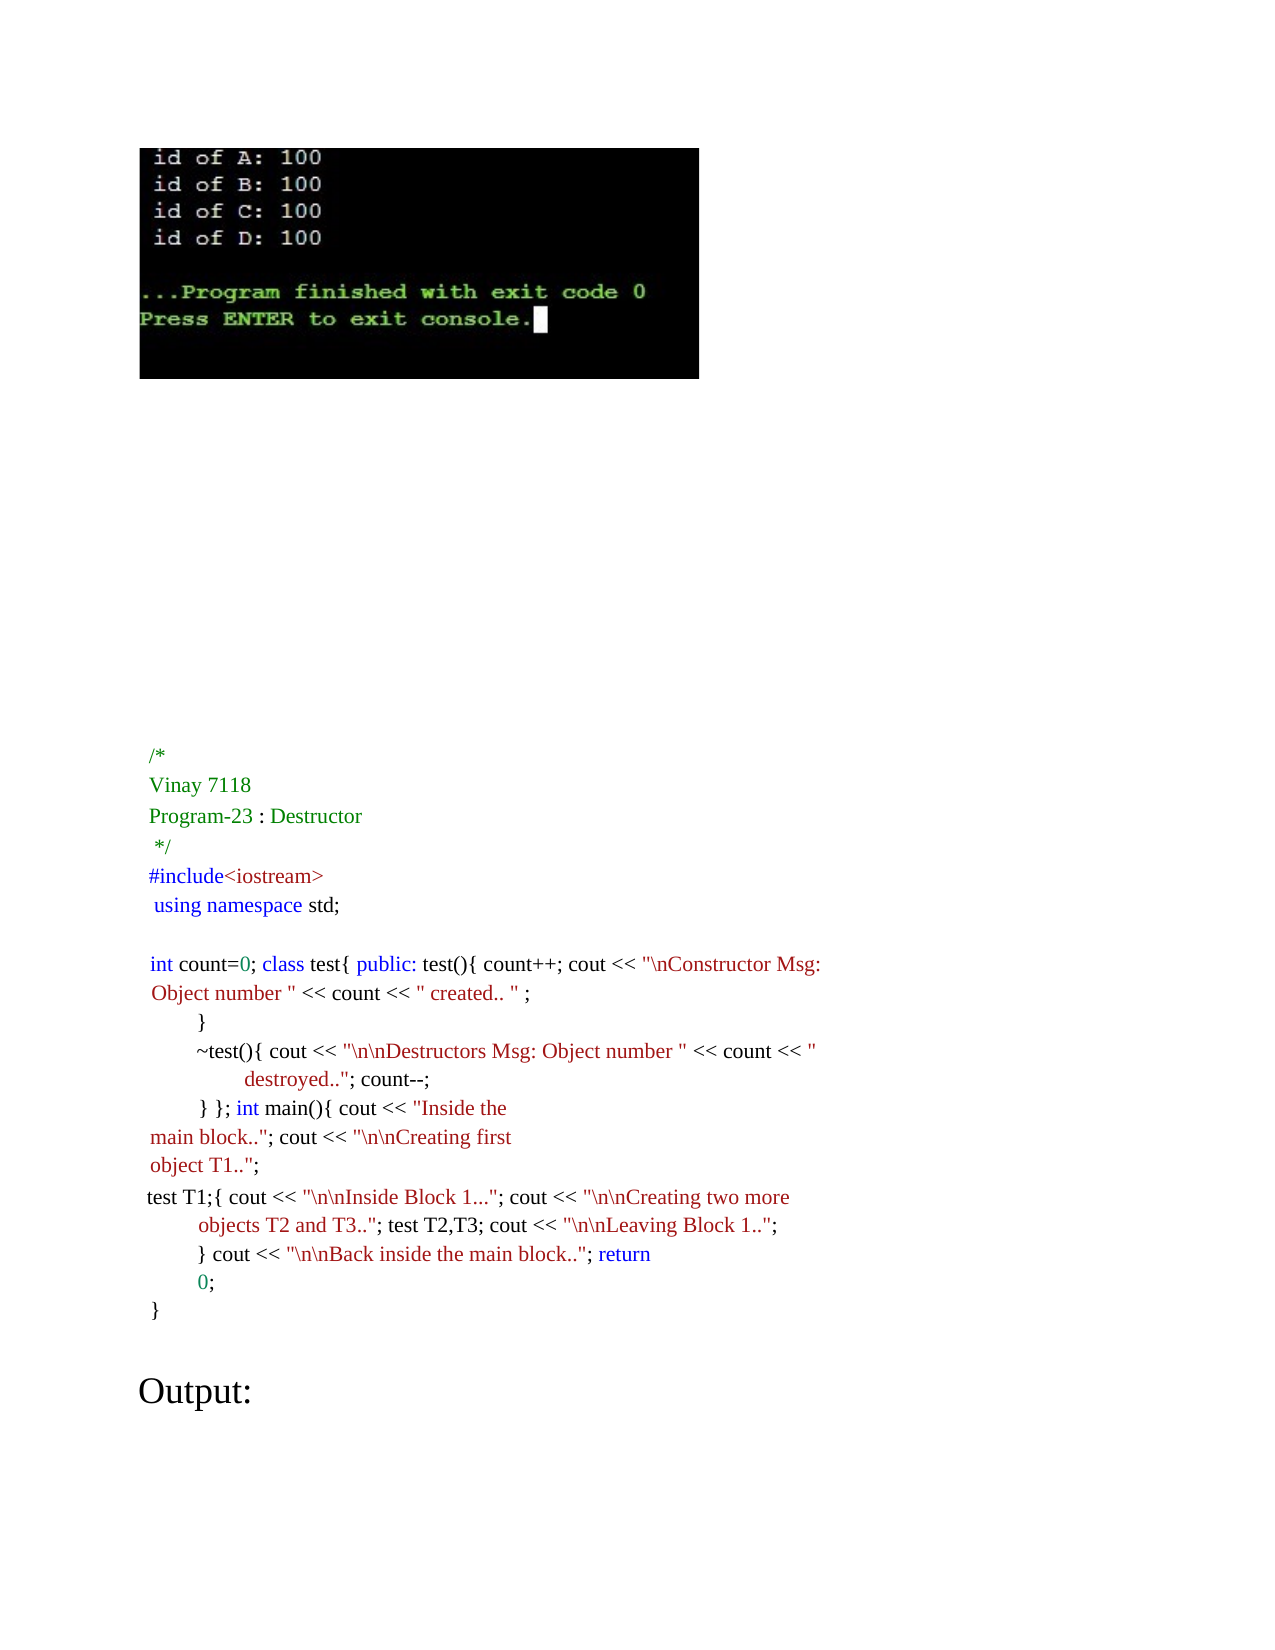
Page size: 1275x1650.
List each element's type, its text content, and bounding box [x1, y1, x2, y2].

text } }; int main(){ cout << "Inside the main block.."; cout << "\n\nCreating first object T1.."; [150, 1095, 542, 1177]
text Vinay 7118 [148, 772, 908, 798]
text Program-23 : Destructor [148, 801, 908, 829]
text test T1;{ cout << "\n\nInside Block 1..."; cout << "\n\nCreating two more objects T2 and T3.."; test T2,T3; cout << "\n\nLeaving Block 1.."; [139, 1184, 812, 1237]
text #include<iostream> [148, 863, 908, 888]
text */ [148, 834, 908, 859]
text /* [148, 743, 908, 768]
text } [150, 1297, 508, 1323]
text using namespace std; [148, 892, 908, 917]
text } cout << "\n\nBack inside the main block.."; return 0; [196, 1241, 652, 1294]
text ~test(){ cout << "\n\nDestructors Msg: Object number " << count << " destroyed.."; count--; [196, 1038, 904, 1092]
text int count=0; class test{ public: test(){ count++; cout << "\nConstructor Msg: Object number " << count << " created.. " ; [150, 951, 873, 1005]
text } [196, 1009, 508, 1034]
picture [139, 148, 700, 379]
text Output: [138, 1368, 908, 1411]
